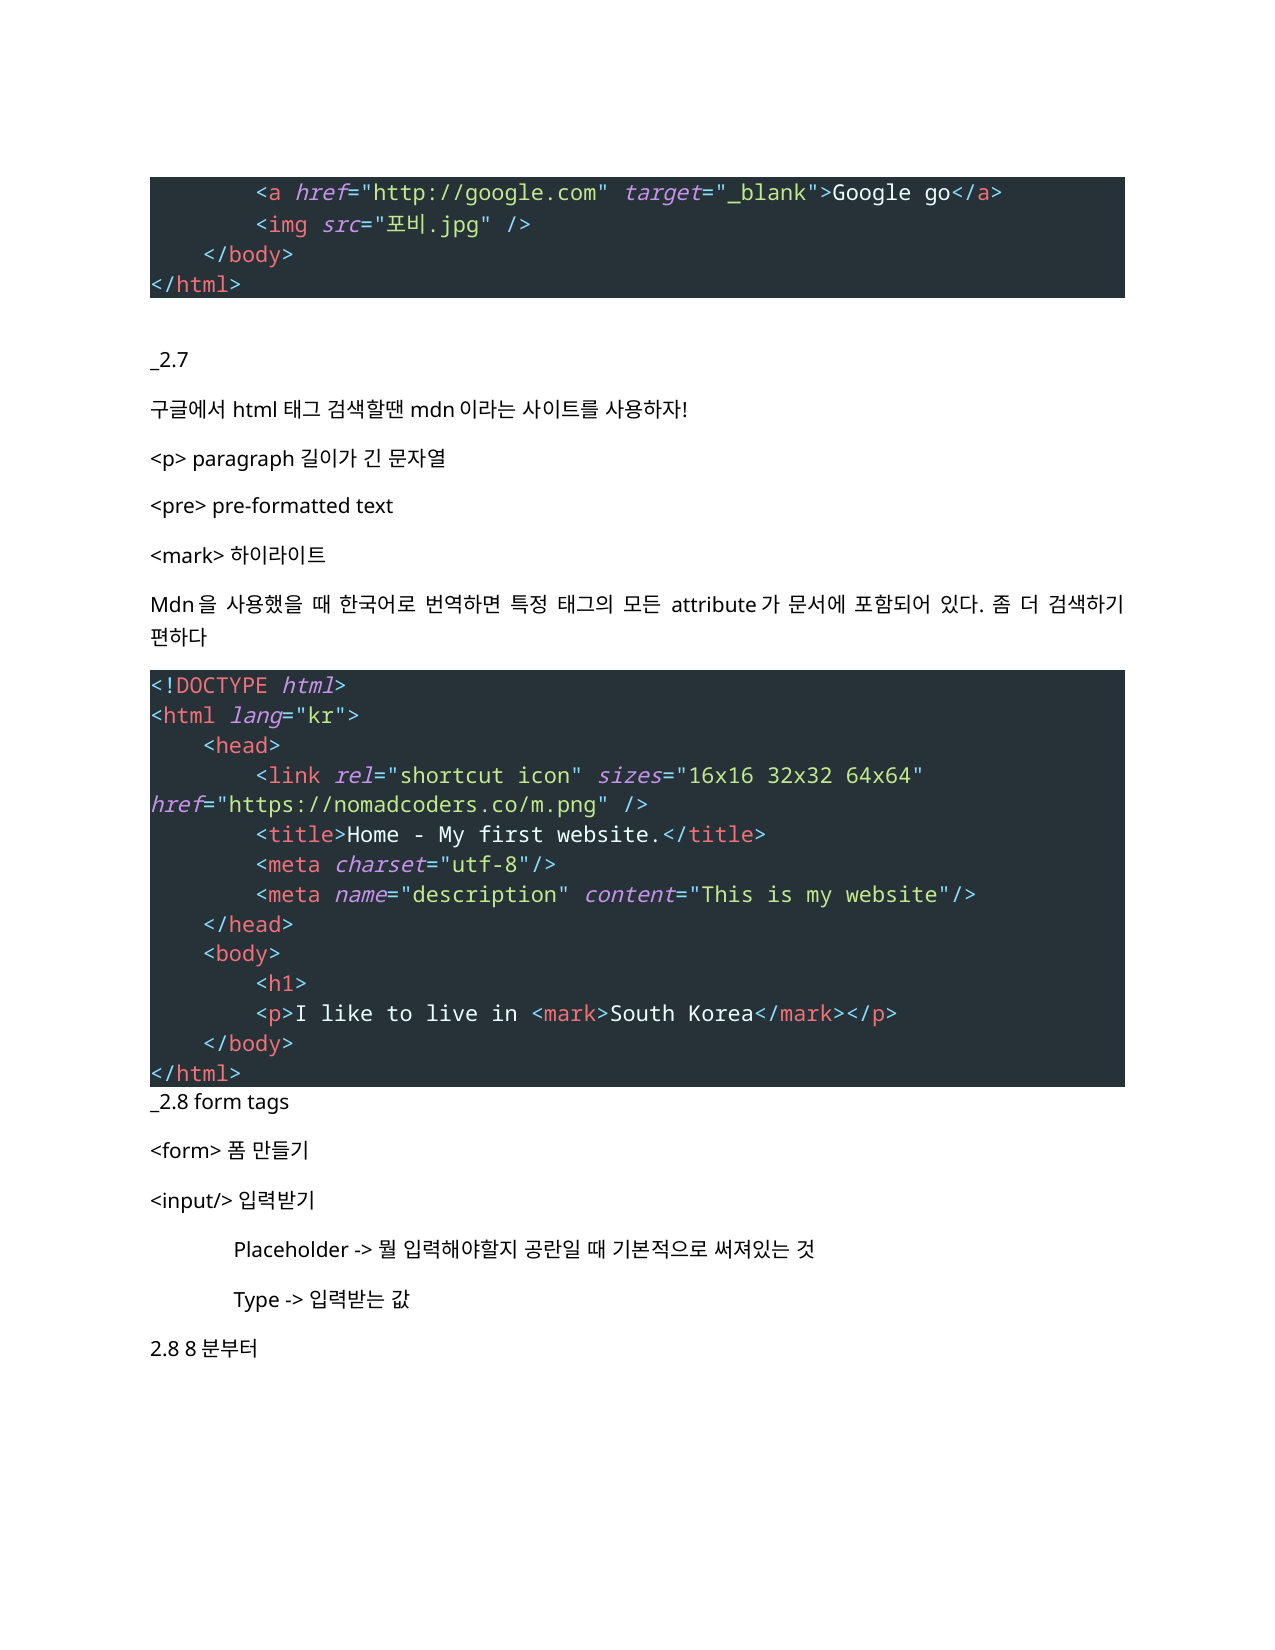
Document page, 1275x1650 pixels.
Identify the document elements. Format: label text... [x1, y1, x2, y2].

text <meta name="description" content="This is my website"/> [150, 879, 1125, 909]
text <body> [150, 938, 1125, 968]
text </head> [150, 909, 1125, 938]
text </html> [150, 268, 1125, 298]
text <h1> [150, 968, 1125, 998]
text <!DOCTYPE html> [150, 670, 1125, 700]
text Mdn을 사용했을 때 한국어로 번역하면 특정 태그의 모든 attribute가 문서에 포함되어 있다. 좀 더 검색하기 편하다 [150, 588, 1125, 651]
text <p>I like to live in <mark>South Korea</mark></p> [150, 998, 1125, 1028]
text </body> [150, 239, 1125, 268]
text </body> [150, 1028, 1125, 1058]
text <a href="http://google.com" target="_blank">Google go</a> [150, 177, 1125, 207]
text </html> [150, 1058, 1125, 1087]
text 구글에서 html 태그 검색할땐 mdn이라는 사이트를 사용하자! [150, 393, 1125, 423]
text <html lang="kr"> [150, 700, 1125, 730]
text Placeholder -> 뭘 입력해야할지 공란일 때 기본적으로 써져있는 것 [150, 1233, 1125, 1264]
text <pre> pre-formatted text [150, 492, 1125, 520]
text <p> paragraph 길이가 긴 문자열 [150, 442, 1125, 473]
text 2.8 8분부터 [150, 1332, 1125, 1362]
text _2.8 form tags [150, 1087, 1125, 1116]
text <title>Home - My first website.</title> [150, 819, 1125, 849]
text Type -> 입력받는 값 [150, 1283, 1125, 1313]
text <meta charset="utf-8"/> [150, 849, 1125, 879]
text <mark> 하이라이트 [150, 539, 1125, 569]
text <img src="포비.jpg" /> [150, 207, 1125, 239]
text <link rel="shortcut icon" sizes="16x16 32x32 64x64" href="https://nomadcoders.co/m.png" /> [150, 760, 1125, 819]
text <input/> 입력받기 [150, 1184, 1125, 1214]
text <head> [150, 730, 1125, 760]
text _2.7 [150, 346, 1125, 374]
text <form> 폼 만들기 [150, 1135, 1125, 1165]
